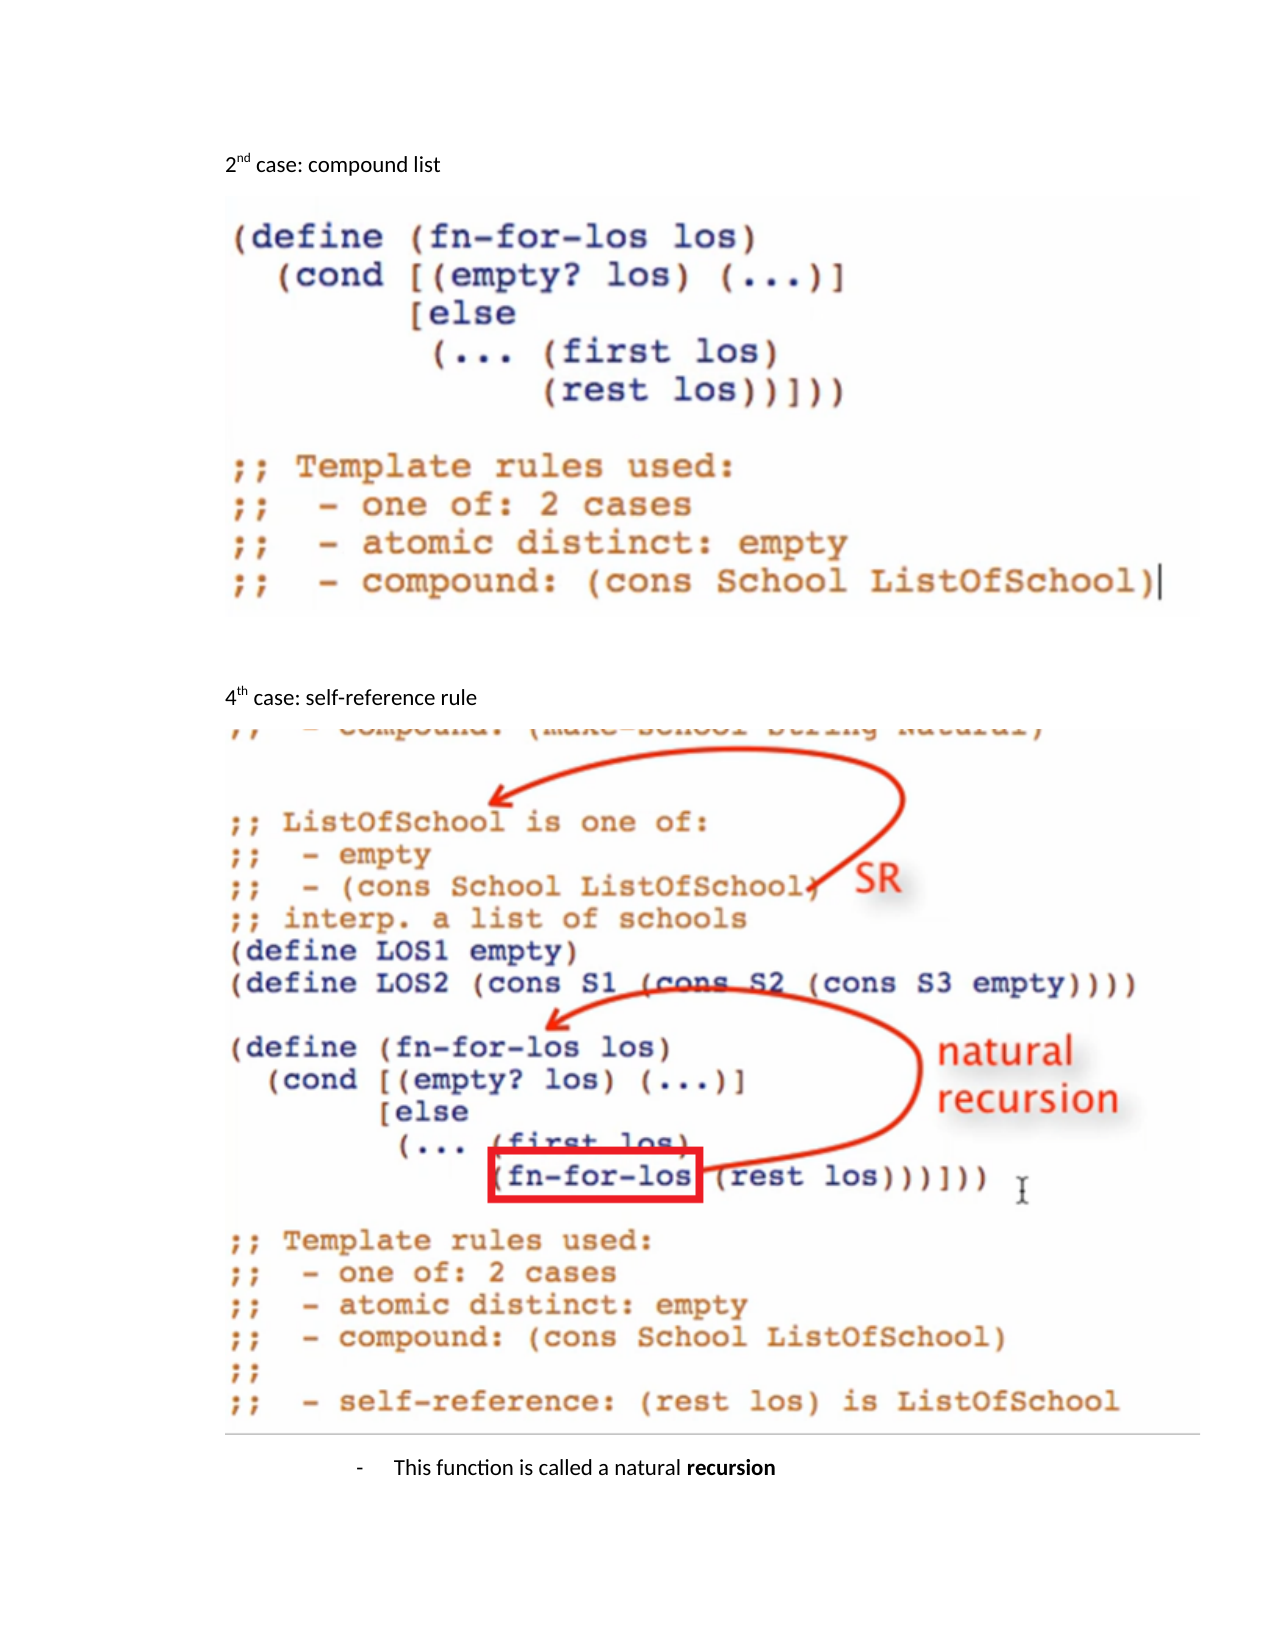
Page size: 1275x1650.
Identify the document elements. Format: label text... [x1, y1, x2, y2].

list This function is called a natural recursion [356, 1453, 1125, 1481]
text 4th case: self-reference rule [225, 683, 1125, 711]
picture [225, 729, 1200, 1435]
text 2nd case: compound list [225, 150, 1125, 178]
picture [225, 196, 1200, 617]
